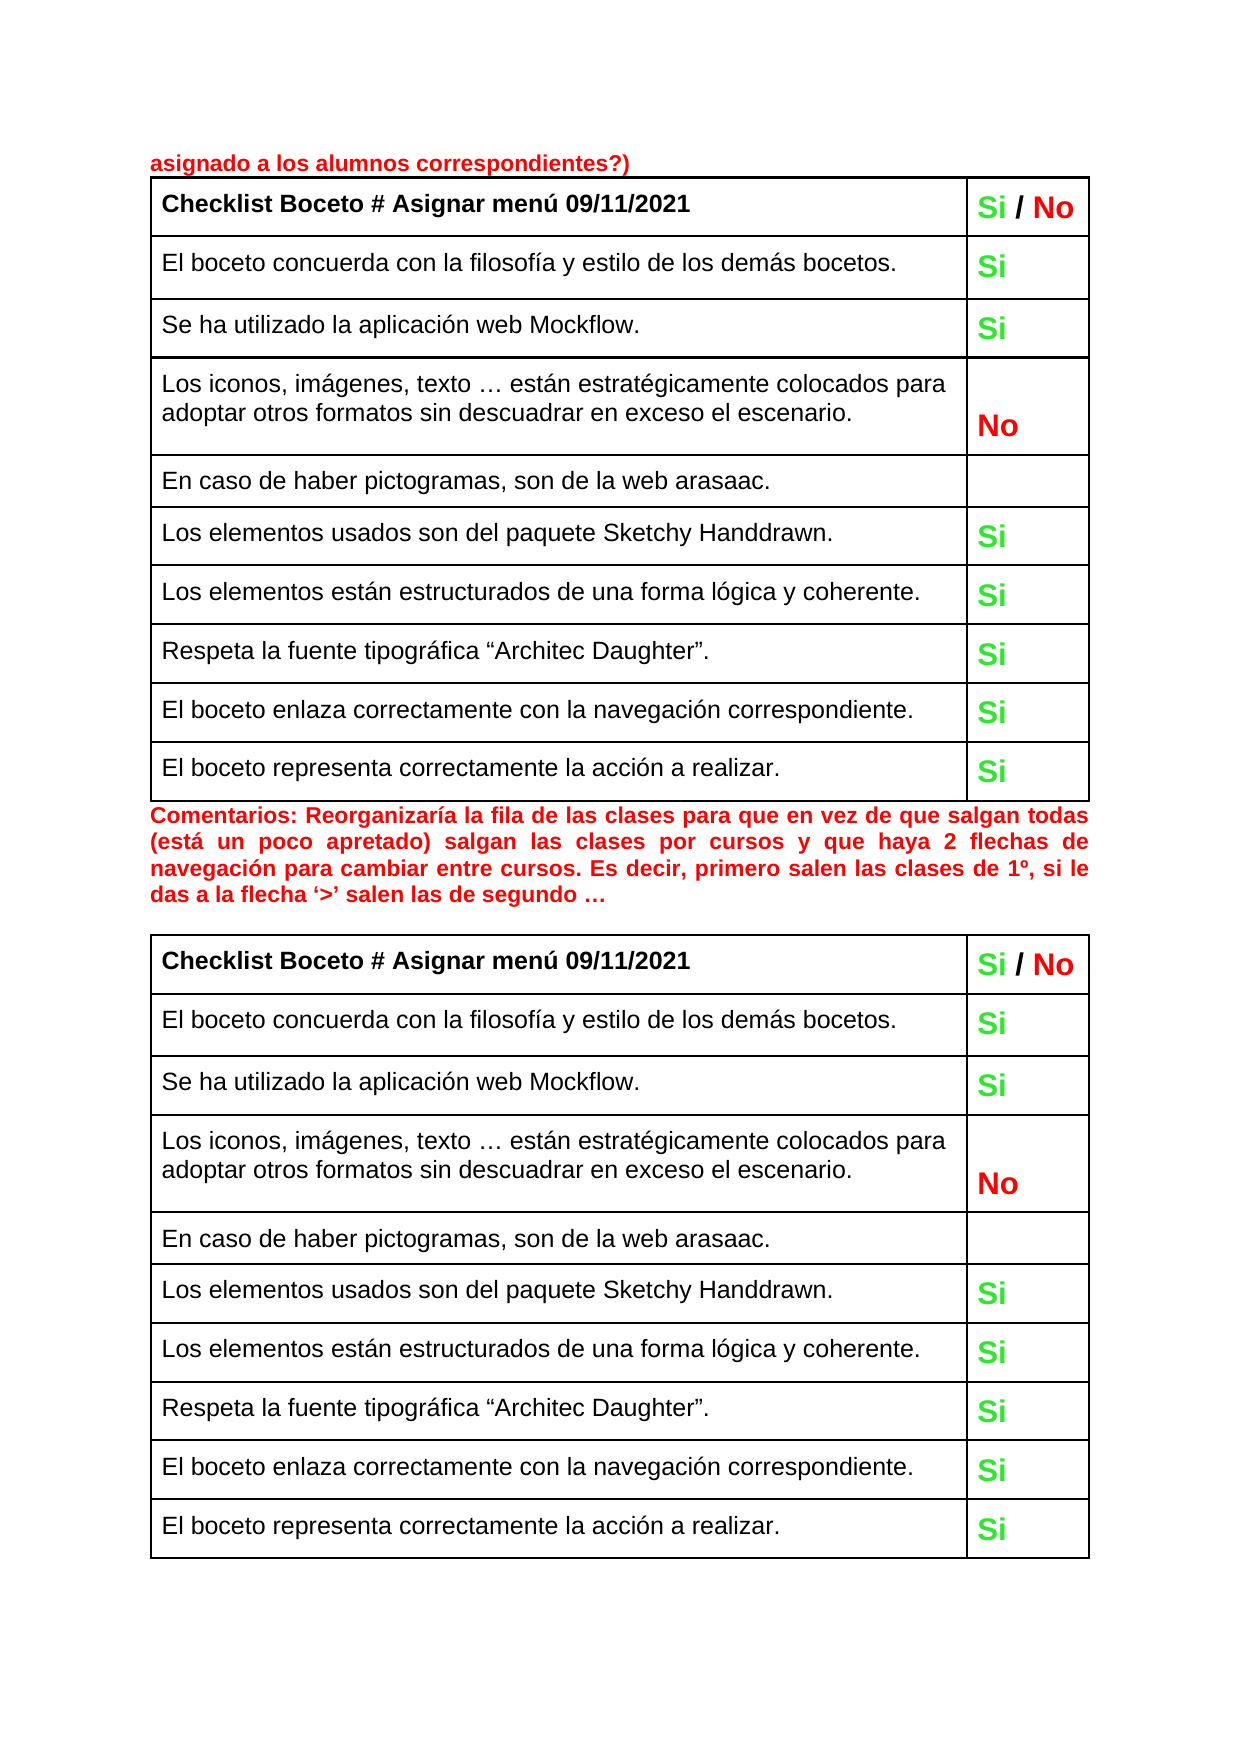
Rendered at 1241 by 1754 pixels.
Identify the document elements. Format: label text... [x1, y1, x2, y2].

table_cell Los iconos, imágenes, texto … están estratégicamente colocados para adoptar otros formatos sin descuadrar en exceso el escenario. [152, 359, 966, 454]
table_cell Los elementos están estructurados de una forma lógica y coherente. [152, 1324, 966, 1381]
table_cell [968, 456, 1088, 506]
table_header Si / No [968, 936, 1088, 992]
table_cell Si [968, 1441, 1088, 1498]
table_header Si / No [968, 179, 1088, 235]
table_cell Si [968, 684, 1088, 741]
table_cell El boceto enlaza correctamente con la navegación correspondiente. [152, 684, 966, 741]
table_cell Si [968, 508, 1088, 564]
table_cell No [968, 1116, 1088, 1211]
table_cell Si [968, 743, 1088, 800]
table_cell El boceto concuerda con la filosofía y estilo de los demás bocetos. [152, 237, 966, 298]
table_cell Los elementos están estructurados de una forma lógica y coherente. [152, 566, 966, 623]
table_cell El boceto representa correctamente la acción a realizar. [152, 743, 966, 800]
table_cell Se ha utilizado la aplicación web Mockflow. [152, 300, 966, 356]
table_cell Respeta la fuente tipográfica “Architec Daughter”. [152, 625, 966, 682]
table_cell Si [968, 995, 1088, 1055]
table_cell Respeta la fuente tipográfica “Architec Daughter”. [152, 1383, 966, 1439]
table_header Checklist Boceto # Asignar menú 09/11/2021 [152, 936, 966, 992]
table_cell Si [968, 1057, 1088, 1114]
table_cell Si [968, 1500, 1088, 1557]
table_cell Los elementos usados son del paquete Sketchy Handdrawn. [152, 1265, 966, 1322]
table_header Checklist Boceto # Asignar menú 09/11/2021 [152, 179, 966, 235]
table_cell El boceto representa correctamente la acción a realizar. [152, 1500, 966, 1557]
table_cell Los iconos, imágenes, texto … están estratégicamente colocados para adoptar otros formatos sin descuadrar en exceso el escenario. [152, 1116, 966, 1211]
table_cell [968, 1213, 1088, 1263]
table_cell En caso de haber pictogramas, son de la web arasaac. [152, 1213, 966, 1263]
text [150, 150, 1090, 176]
table_cell Si [968, 1383, 1088, 1439]
table_cell Se ha utilizado la aplicación web Mockflow. [152, 1057, 966, 1114]
table_cell El boceto concuerda con la filosofía y estilo de los demás bocetos. [152, 995, 966, 1055]
table_cell Si [968, 300, 1088, 356]
table_cell Si [968, 1324, 1088, 1381]
table_cell Si [968, 625, 1088, 682]
table_cell En caso de haber pictogramas, son de la web arasaac. [152, 456, 966, 506]
table_cell Si [968, 1265, 1088, 1322]
table_cell No [968, 359, 1088, 454]
table_cell Los elementos usados son del paquete Sketchy Handdrawn. [152, 508, 966, 564]
table_cell El boceto enlaza correctamente con la navegación correspondiente. [152, 1441, 966, 1498]
text Comentarios: Reorganizaría la fila de las clases para que en vez de que salgan todas (está un poco apretado) salgan las clases por cursos y que haya 2 flechas de navegación para cambiar entre cursos. Es decir, primero salen las clases de 1º, si le das a la flecha ‘>’ salen las de segundo … [150, 802, 1090, 907]
table_cell Si [968, 237, 1088, 298]
table_cell Si [968, 566, 1088, 623]
